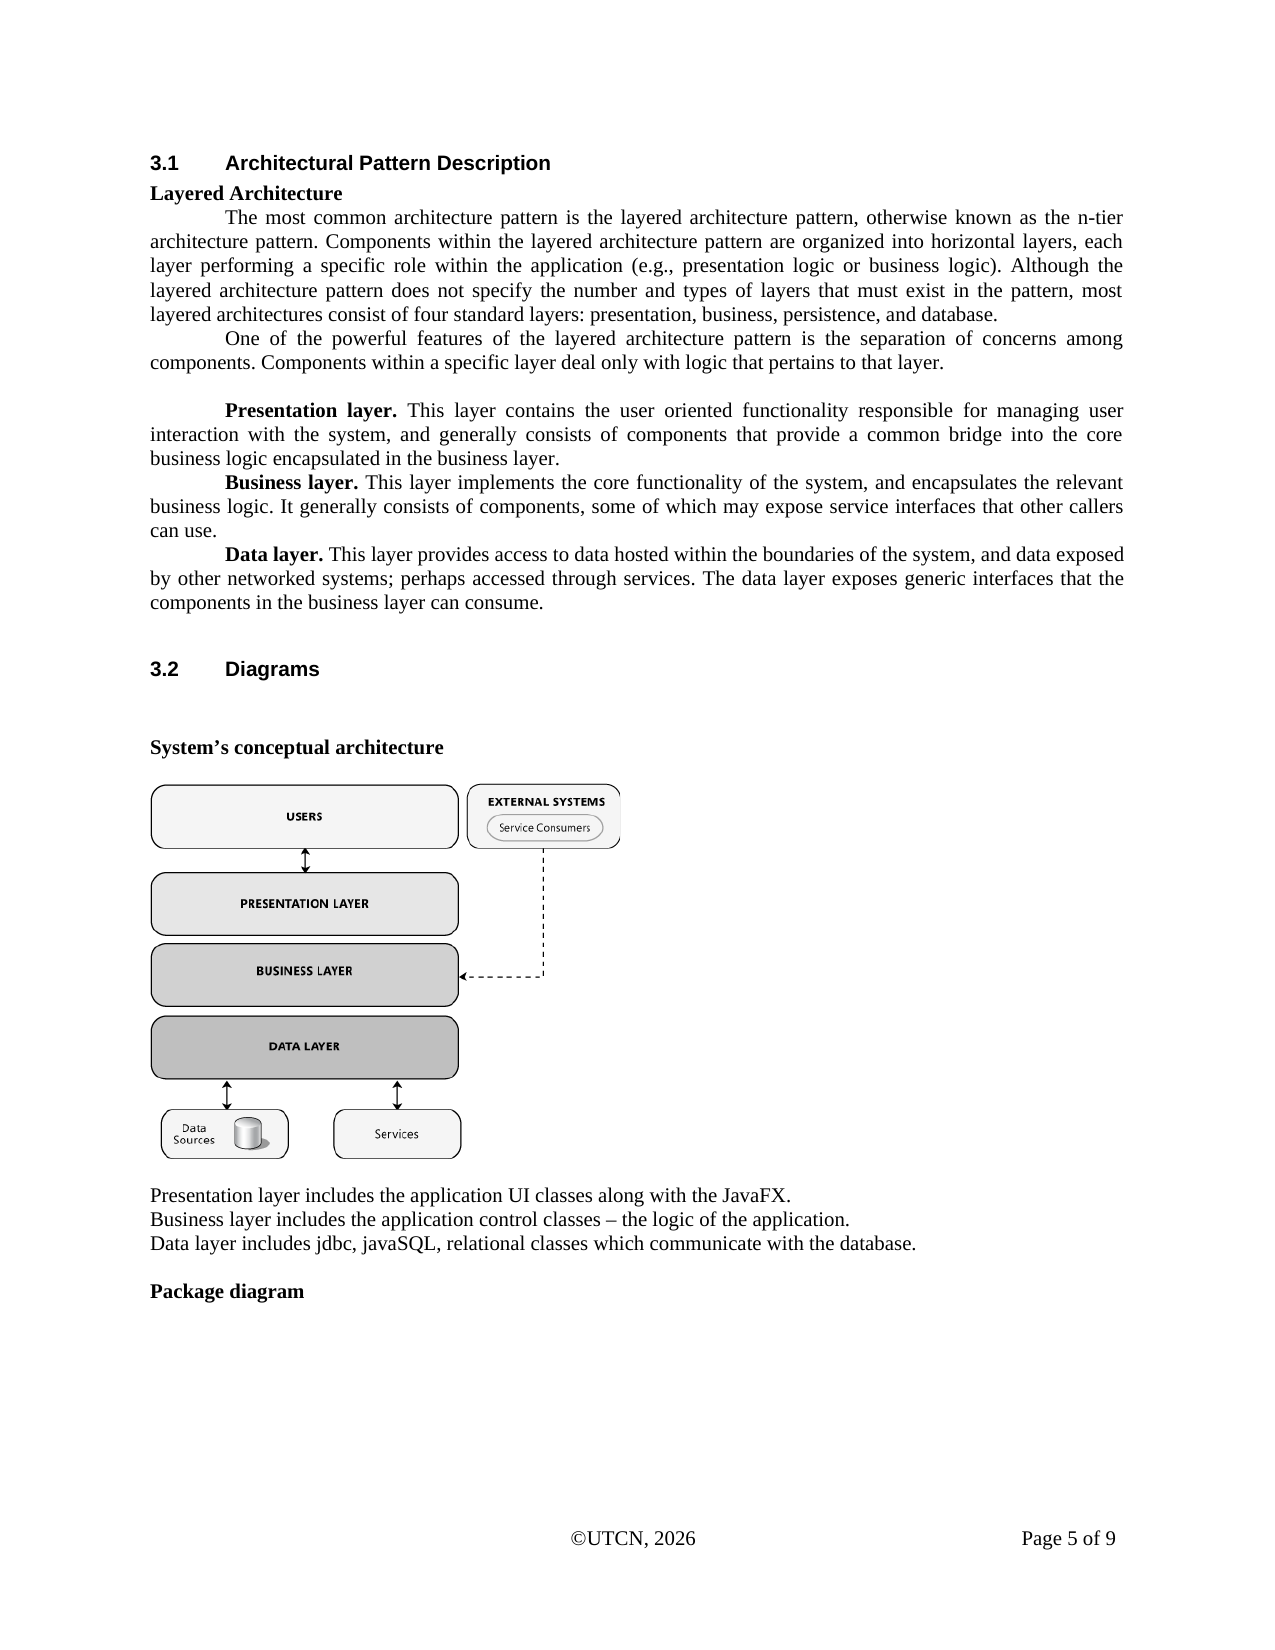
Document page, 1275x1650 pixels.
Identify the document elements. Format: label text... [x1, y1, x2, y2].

text The most common architecture pattern is the layered architecture pattern, otherwise known as the n-tier architecture pattern. Components within the layered architecture pattern are organized into horizontal layers, each layer performing a specific role within the application (e.g., presentation logic or business logic). Although the layered architecture pattern does not specify the number and types of layers that must exist in the pattern, most layered architectures consist of four standard layers: presentation, business, persistence, and database. [150, 205, 1125, 326]
subtitle Architectural Pattern Description [150, 150, 1125, 175]
text Business layer. This layer implements the core functionality of the system, and encapsulates the relevant business logic. It generally consists of components, some of which may expose service interfaces that other callers can use. [150, 470, 1125, 542]
text Layered Architecture [150, 181, 1125, 205]
text Data layer. This layer provides access to data hosted within the boundaries of the system, and data exposed by other networked systems; perhaps accessed through services. The data layer exposes generic interfaces that the components in the business layer can consume. [150, 542, 1125, 614]
subtitle Diagrams [150, 656, 1125, 681]
text Package diagram [150, 1279, 1125, 1303]
picture [150, 783, 621, 1159]
text Presentation layer includes the application UI classes along with the JavaFX. [150, 1183, 1125, 1207]
text System’s conceptual architecture [150, 735, 1125, 759]
text One of the powerful features of the layered architecture pattern is the separation of concerns among components. Components within a specific layer deal only with logic that pertains to that layer. [150, 326, 1125, 374]
text Data layer includes jdbc, javaSQL, relational classes which communicate with the database. [150, 1231, 1125, 1255]
text Presentation layer. This layer contains the user oriented functionality responsible for managing user interaction with the system, and generally consists of components that provide a common bridge into the core business logic encapsulated in the business layer. [150, 398, 1125, 470]
text Business layer includes the application control classes – the logic of the application. [150, 1207, 1125, 1231]
